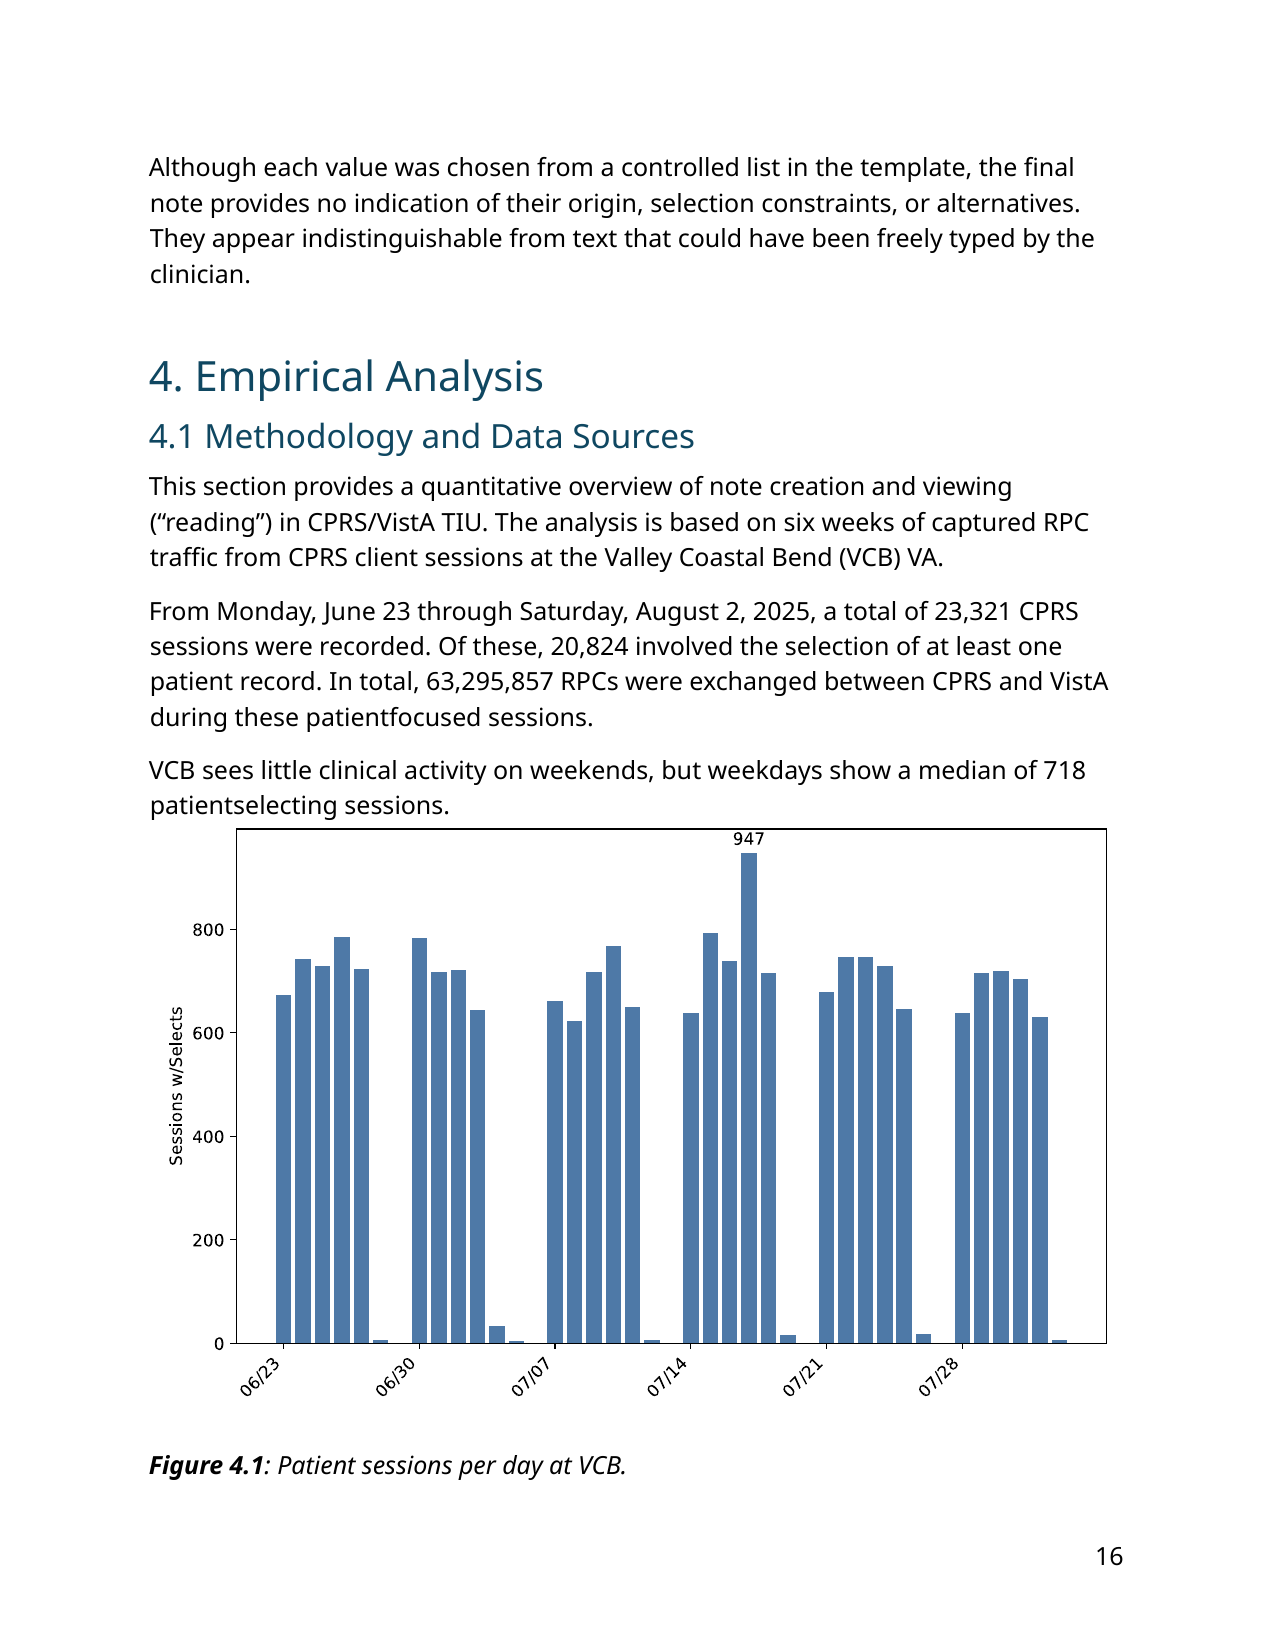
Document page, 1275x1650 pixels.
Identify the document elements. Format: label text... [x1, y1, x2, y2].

text Although each value was chosen from a controlled list in the template, the final note provides no indication of their origin, selection constraints, or alternatives. They appear indistinguishable from text that could have been freely typed by the clinician. [148, 150, 1125, 290]
text VCB sees little clinical activity on weekends, but weekdays show a median of 718 patientselecting sessions. [148, 752, 1125, 822]
text From Monday, June 23 through Saturday, August 2, 2025, a total of 23,321 CPRS sessions were recorded. Of these, 20,824 involved the selection of at least one patient record. In total, 63,295,857 RPCs were exchanged between CPRS and VistA during these patientfocused sessions. [148, 593, 1125, 733]
text Figure 4.1: Patient sessions per day at VCB. [148, 1447, 1130, 1482]
subtitle 4.1 Methodology and Data Sources [148, 413, 1125, 458]
text This section provides a quantitative overview of note creation and viewing (“reading”) in CPRS/VistA TIU. The analysis is based on six weeks of captured RPC traffic from CPRS client sessions at the Valley Coastal Bend (VCB) VA. [148, 469, 1125, 574]
subtitle 4. Empirical Analysis [148, 347, 1125, 404]
